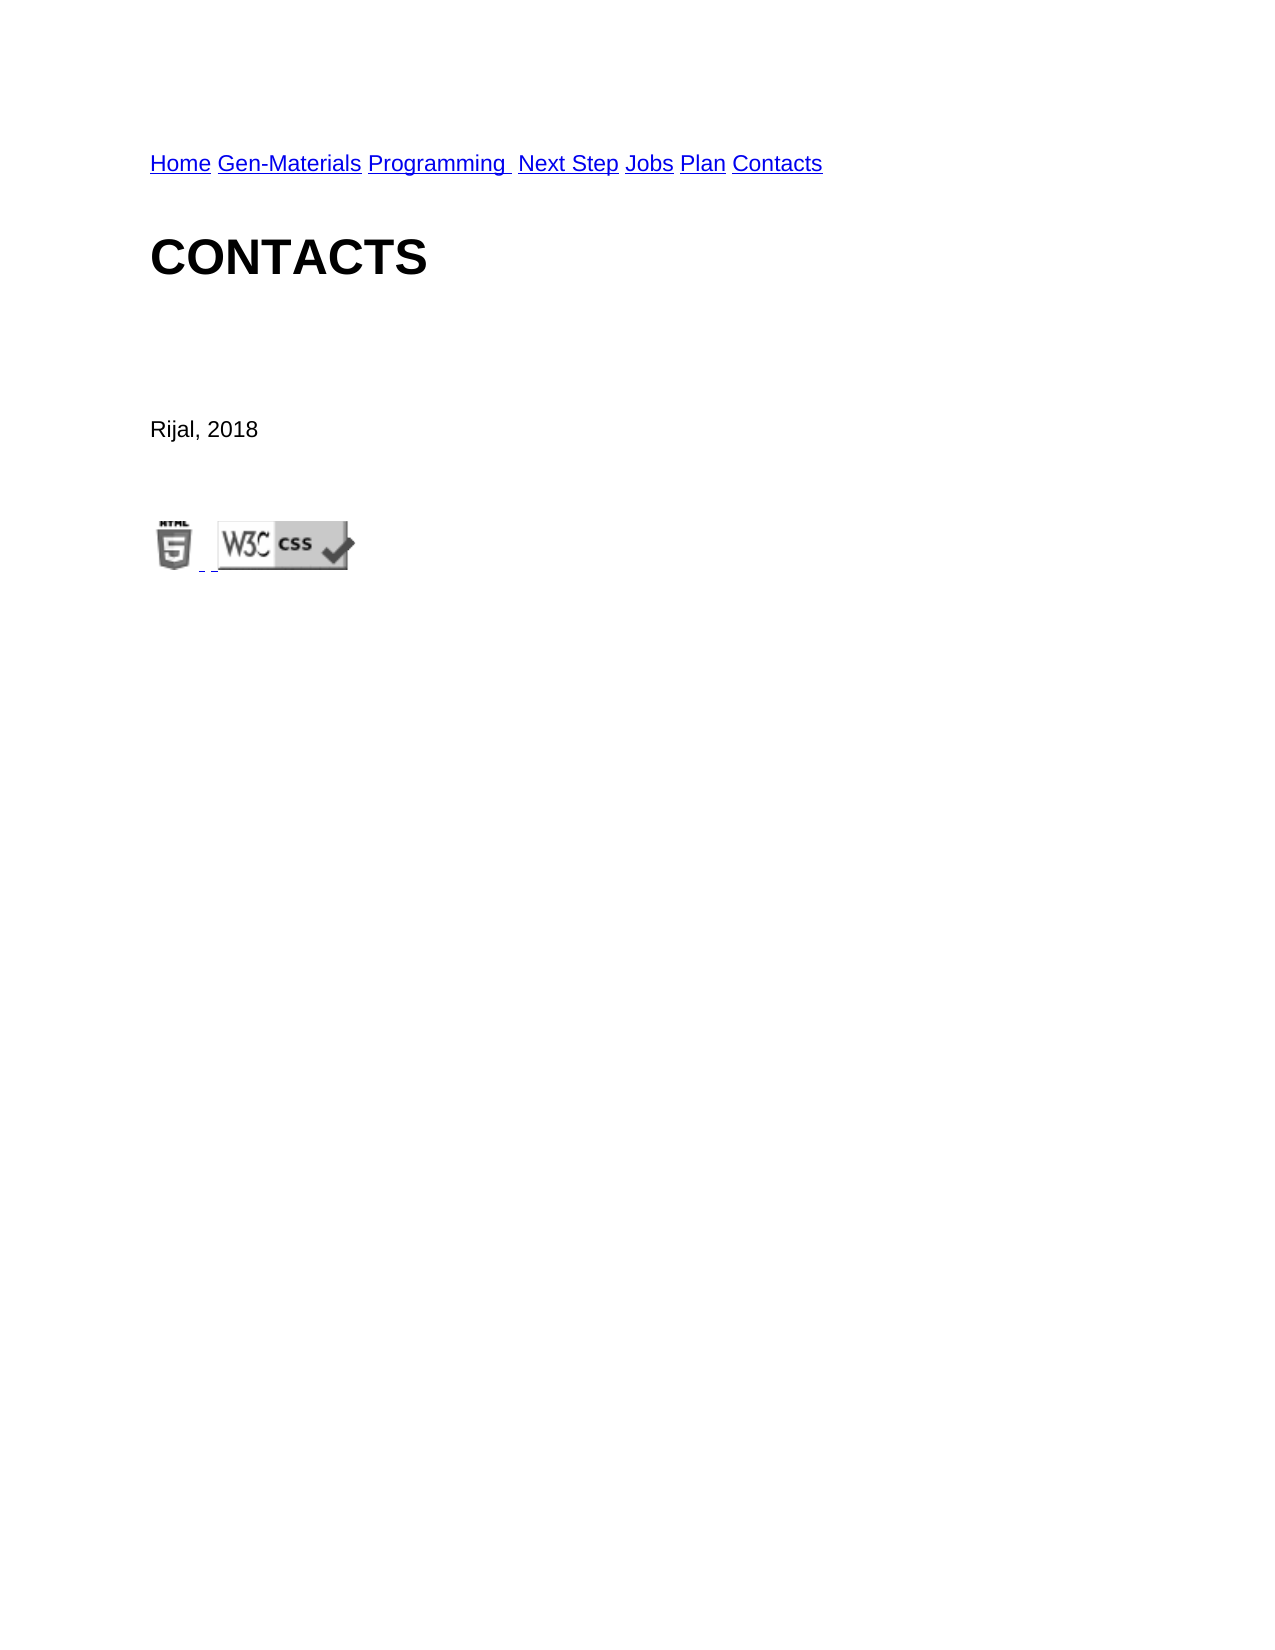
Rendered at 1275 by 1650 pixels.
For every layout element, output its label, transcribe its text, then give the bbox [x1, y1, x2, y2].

picture [150, 521, 199, 570]
text Rijal, 2018 [150, 416, 1125, 442]
text Home Gen-Materials Programming Next Step Jobs Plan Contacts [150, 150, 1125, 176]
subtitle CONTACTS [150, 228, 1125, 285]
picture [217, 521, 356, 570]
